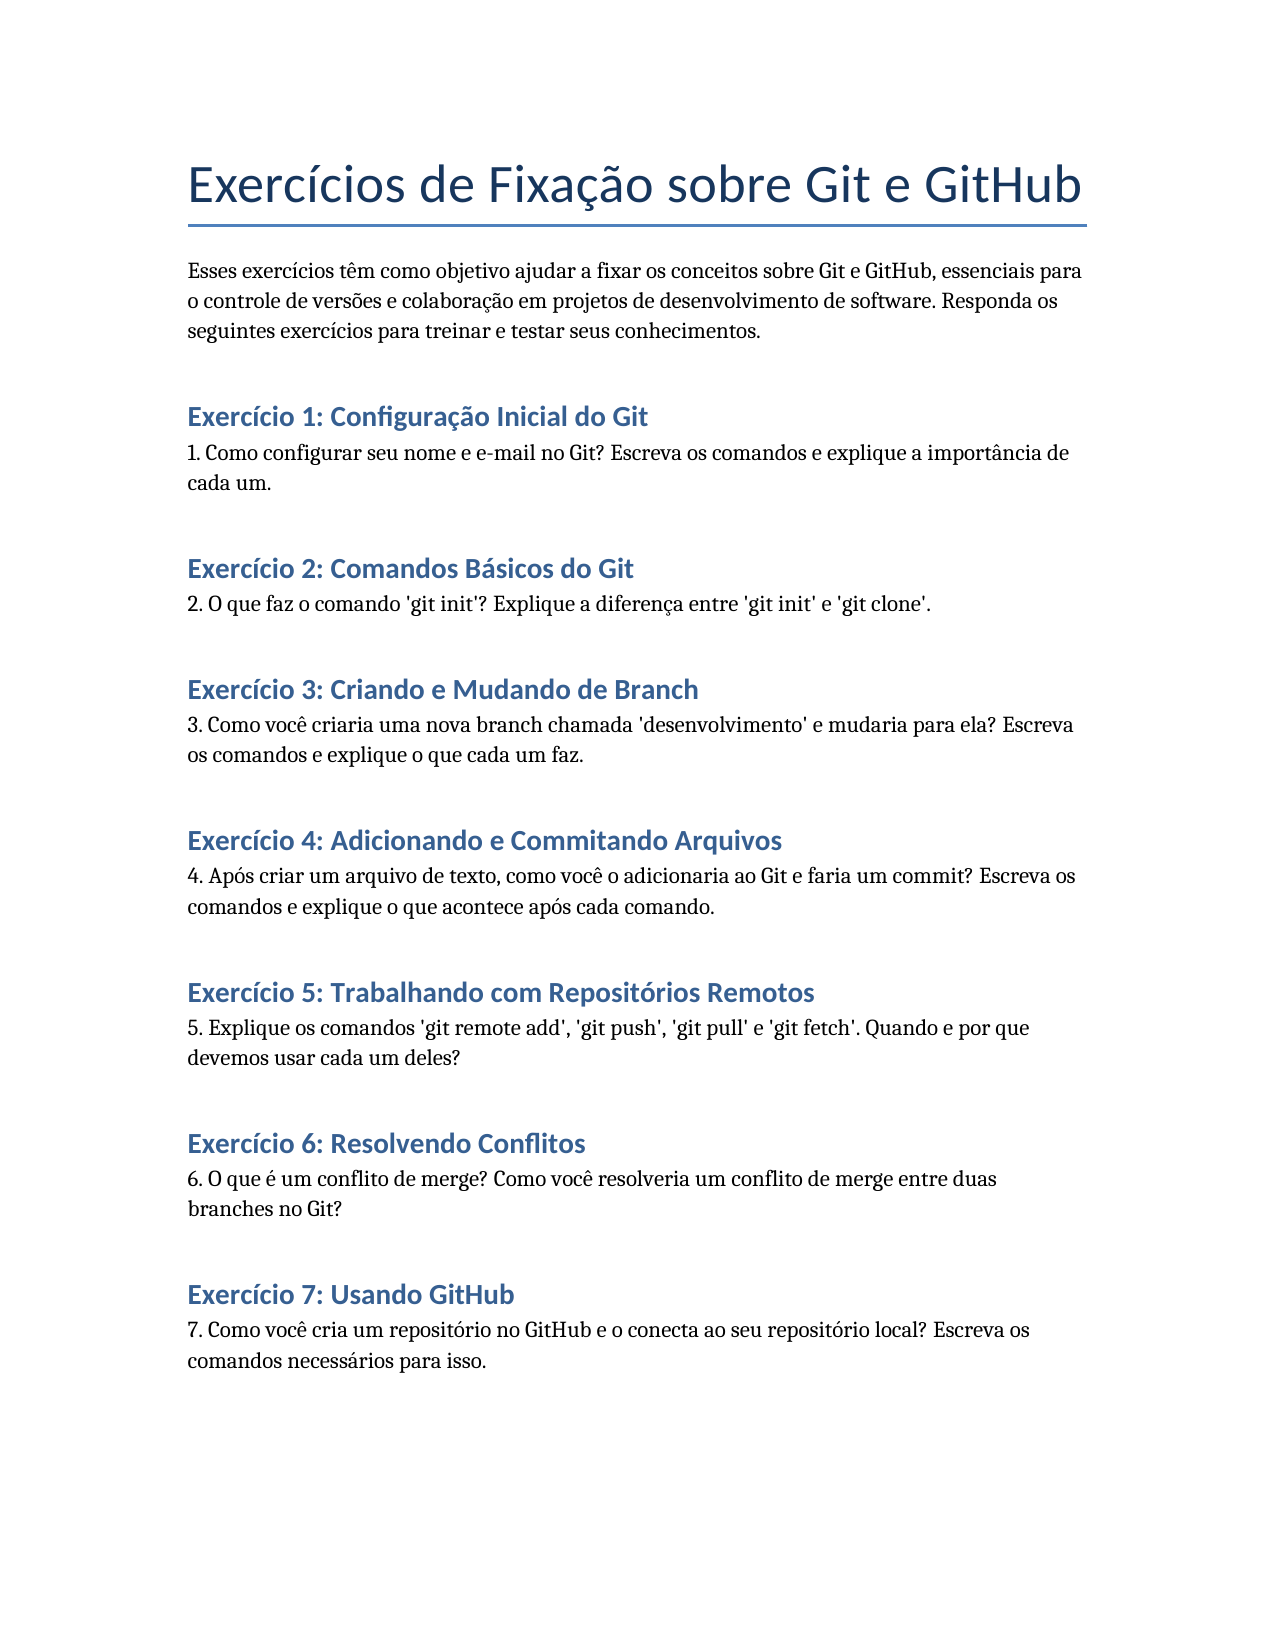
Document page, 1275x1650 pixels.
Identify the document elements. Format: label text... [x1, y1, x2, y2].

subtitle Exercício 1: Configuração Inicial do Git [187, 398, 1087, 434]
text 4. Após criar um arquivo de texto, como você o adicionaria ao Git e faria um commit? Escreva os comandos e explique o que acontece após cada comando. [187, 863, 1087, 920]
text 2. O que faz o comando 'git init'? Explique a diferença entre 'git init' e 'git clone'. [187, 591, 1087, 617]
text 1. Como configurar seu nome e e-mail no Git? Escreva os comandos e explique a importância de cada um. [187, 439, 1087, 496]
subtitle Exercício 5: Trabalhando com Repositórios Remotos [187, 974, 1087, 1009]
text 7. Como você cria um repositório no GitHub e o conecta ao seu repositório local? Escreva os comandos necessários para isso. [187, 1317, 1087, 1374]
title Exercícios de Fixação sobre Git e GitHub [187, 150, 1087, 227]
text 5. Explique os comandos 'git remote add', 'git push', 'git pull' e 'git fetch'. Quando e por que devemos usar cada um deles? [187, 1014, 1087, 1071]
subtitle Exercício 3: Criando e Mudando de Branch [187, 671, 1087, 707]
subtitle Exercício 7: Usando GitHub [187, 1276, 1087, 1312]
subtitle Exercício 6: Resolvendo Conflitos [187, 1125, 1087, 1161]
text 3. Como você criaria uma nova branch chamada 'desenvolvimento' e mudaria para ela? Escreva os comandos e explique o que cada um faz. [187, 712, 1087, 768]
subtitle Exercício 4: Adicionando e Commitando Arquivos [187, 822, 1087, 858]
text Esses exercícios têm como objetivo ajudar a fixar os conceitos sobre Git e GitHub, essenciais para o controle de versões e colaboração em projetos de desenvolvimento de software. Responda os seguintes exercícios para treinar e testar seus conhecimentos. [187, 258, 1087, 344]
text 6. O que é um conflito de merge? Como você resolveria um conflito de merge entre duas branches no Git? [187, 1166, 1087, 1222]
subtitle Exercício 2: Comandos Básicos do Git [187, 550, 1087, 585]
